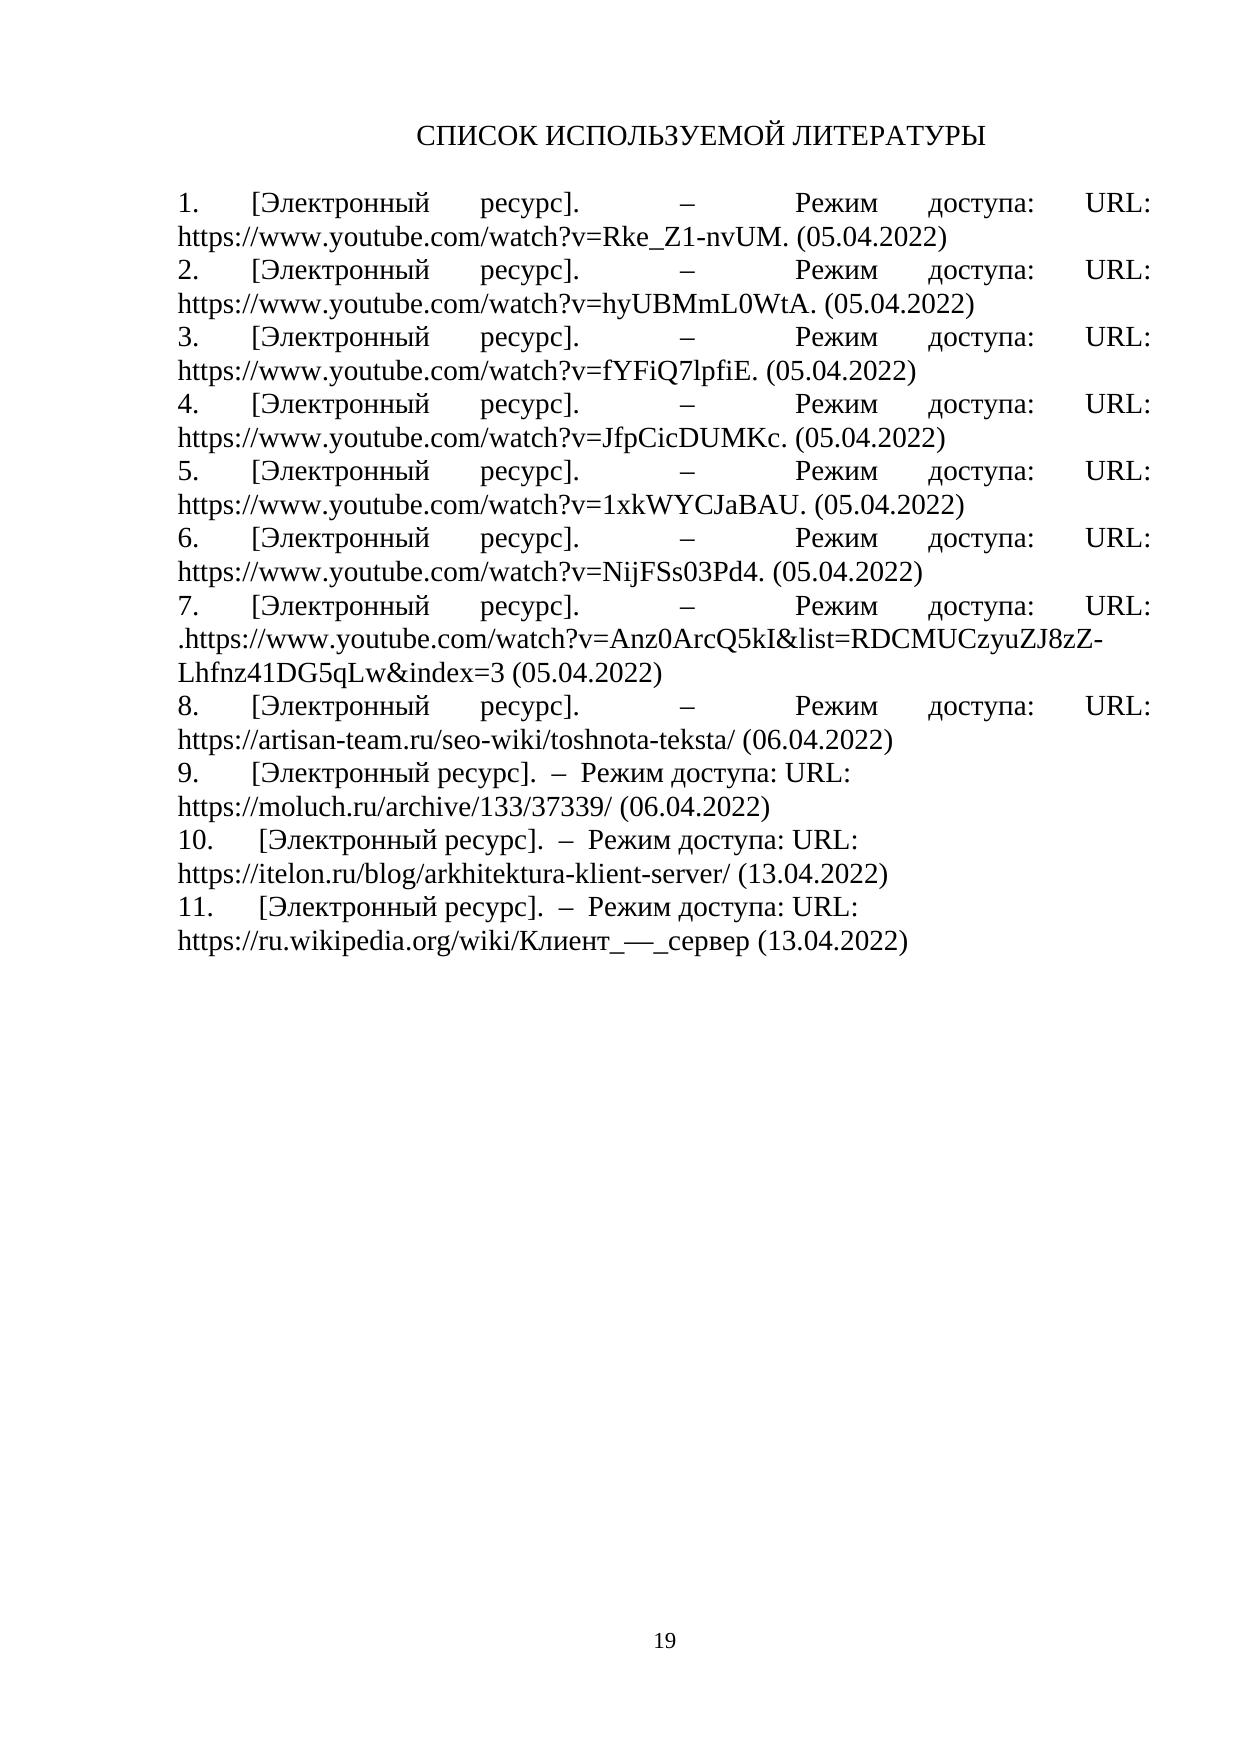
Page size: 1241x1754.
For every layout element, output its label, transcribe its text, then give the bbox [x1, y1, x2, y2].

list [Электронный ресурс]. – Режим доступа: URL: https://www.youtube.com/watch?v=Rke_Z1-nvUM. (05.04.2022) [177, 185, 1152, 252]
list https://itelon.ru/blog/arkhitektura-klient-server/ (13.04.2022) [177, 856, 1152, 889]
list [Электронный ресурс]. – Режим доступа: URL: .https://www.youtube.com/watch?v=Anz0ArcQ5kI&list=RDCMUCzyuZJ8zZ-Lhfnz41DG5qLw&index=3 (05.04.2022) [177, 588, 1152, 688]
list https://ru.wikipedia.org/wiki/Клиент_—_сервер (13.04.2022) [177, 923, 1152, 957]
list https://moluch.ru/archive/133/37339/ (06.04.2022) [177, 789, 1152, 822]
list [Электронный ресурс]. – Режим доступа: URL: https://www.youtube.com/watch?v=JfpCicDUMKc. (05.04.2022) [177, 386, 1152, 453]
subtitle СПИСОК ИСПОЛЬЗУЕМОЙ ЛИТЕРАТУРЫ [177, 118, 1152, 152]
list [Электронный ресурс]. – Режим доступа: URL: https://www.youtube.com/watch?v=1xkWYCJaBAU. (05.04.2022) [177, 453, 1152, 521]
list [Электронный ресурс]. – Режим доступа: URL: https://www.youtube.com/watch?v=fYFiQ7lpfiE. (05.04.2022) [177, 319, 1152, 386]
list [Электронный ресурс]. – Режим доступа: URL: https://www.youtube.com/watch?v=hyUBMmL0WtA. (05.04.2022) [177, 252, 1152, 319]
list [Электронный ресурс]. – Режим доступа: URL: [177, 889, 1152, 923]
list [Электронный ресурс]. – Режим доступа: URL: [177, 822, 1152, 856]
list [Электронный ресурс]. – Режим доступа: URL: https://artisan-team.ru/seo-wiki/toshnota-teksta/ (06.04.2022) [177, 688, 1152, 755]
list [Электронный ресурс]. – Режим доступа: URL: [177, 755, 1152, 789]
list [Электронный ресурс]. – Режим доступа: URL: https://www.youtube.com/watch?v=NijFSs03Pd4. (05.04.2022) [177, 521, 1152, 588]
